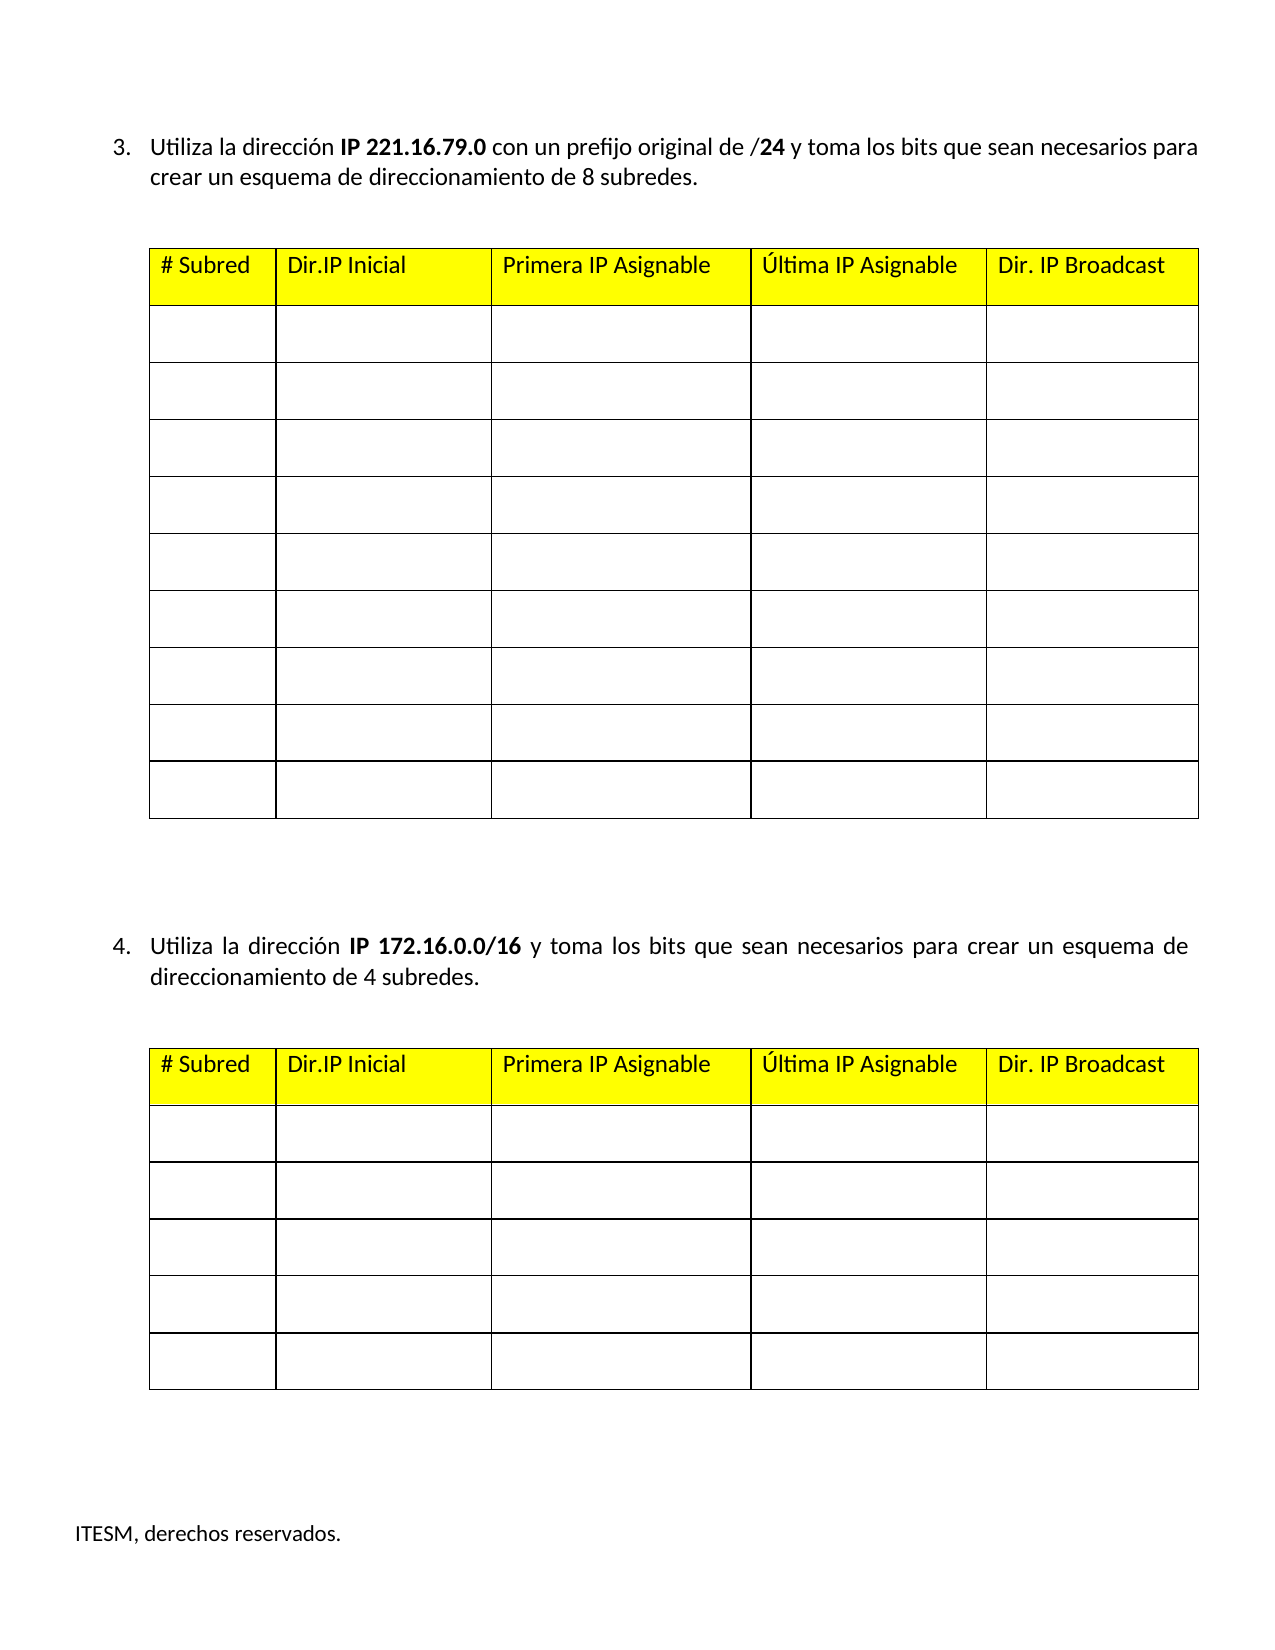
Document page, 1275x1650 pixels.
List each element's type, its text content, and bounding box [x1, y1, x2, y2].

table_cell [987, 306, 1198, 362]
table_cell [492, 477, 750, 533]
table_cell [150, 1163, 275, 1218]
table_cell [492, 1106, 750, 1161]
table_cell [752, 648, 986, 704]
table_cell [150, 648, 275, 704]
table_cell [987, 1106, 1198, 1161]
table_cell [987, 363, 1198, 419]
table_header Dir.IP Inicial [277, 1049, 491, 1104]
table_cell [987, 648, 1198, 704]
table_cell [987, 591, 1198, 647]
table_cell [150, 762, 275, 818]
table_cell [492, 591, 750, 647]
table_cell [987, 420, 1198, 476]
table_cell [752, 1163, 986, 1218]
table_cell [277, 1220, 491, 1275]
table_cell [277, 534, 491, 590]
table_cell [492, 1334, 750, 1389]
table_cell [987, 1220, 1198, 1275]
table_cell [752, 1276, 986, 1332]
table_cell [492, 306, 750, 362]
table_cell [277, 591, 491, 647]
table_cell [987, 705, 1198, 760]
table_cell [987, 477, 1198, 533]
table_cell [150, 1220, 275, 1275]
table_header # Subred [150, 1049, 275, 1104]
table_header Dir.IP Inicial [277, 249, 491, 305]
table_cell [752, 1334, 986, 1389]
table_cell [987, 534, 1198, 590]
list Utiliza la dirección IP 172.16.0.0/16 y toma los bits que sean necesarios para crear un esquema de direccionamiento de 4 subredes. [112, 931, 1200, 992]
table_header Dir. IP Broadcast [987, 249, 1198, 305]
table_cell [752, 762, 986, 818]
table_header Última IP Asignable [752, 249, 986, 305]
table_cell [277, 1276, 491, 1332]
table_cell [752, 534, 986, 590]
table_cell [987, 762, 1198, 818]
table_cell [150, 477, 275, 533]
table_cell [987, 1276, 1198, 1332]
table_cell [752, 1106, 986, 1161]
table_cell [277, 762, 491, 818]
table_cell [492, 363, 750, 419]
table_cell [277, 705, 491, 760]
table_header Primera IP Asignable [492, 1049, 750, 1104]
list Utiliza la dirección IP 221.16.79.0 con un prefijo original de /24 y toma los bits que sean necesarios para crear un esquema de direccionamiento de 8 subredes. [112, 131, 1200, 192]
table_cell [492, 1163, 750, 1218]
table_cell [150, 420, 275, 476]
table_cell [277, 477, 491, 533]
table_cell [277, 648, 491, 704]
table_cell [492, 420, 750, 476]
table_cell [277, 306, 491, 362]
table_cell [492, 648, 750, 704]
table_cell [752, 477, 986, 533]
table_cell [150, 1276, 275, 1332]
table_cell [277, 420, 491, 476]
table_cell [150, 591, 275, 647]
table_cell [150, 1334, 275, 1389]
table_cell [492, 1220, 750, 1275]
table_cell [752, 1220, 986, 1275]
table_cell [752, 306, 986, 362]
table_cell [277, 363, 491, 419]
table_cell [492, 705, 750, 760]
table_cell [987, 1334, 1198, 1389]
table_cell [150, 1106, 275, 1161]
table_cell [752, 591, 986, 647]
table_cell [277, 1163, 491, 1218]
table_header Primera IP Asignable [492, 249, 750, 305]
table_cell [277, 1334, 491, 1389]
table_header Última IP Asignable [752, 1049, 986, 1104]
table_cell [752, 705, 986, 760]
table_cell [150, 705, 275, 760]
table_cell [752, 363, 986, 419]
table_header Dir. IP Broadcast [987, 1049, 1198, 1104]
table_cell [150, 534, 275, 590]
table_cell [987, 1163, 1198, 1218]
table_cell [492, 534, 750, 590]
table_cell [492, 762, 750, 818]
table_cell [752, 420, 986, 476]
table_cell [150, 363, 275, 419]
table_cell [150, 306, 275, 362]
table_header # Subred [150, 249, 275, 305]
table_cell [277, 1106, 491, 1161]
table_cell [492, 1276, 750, 1332]
